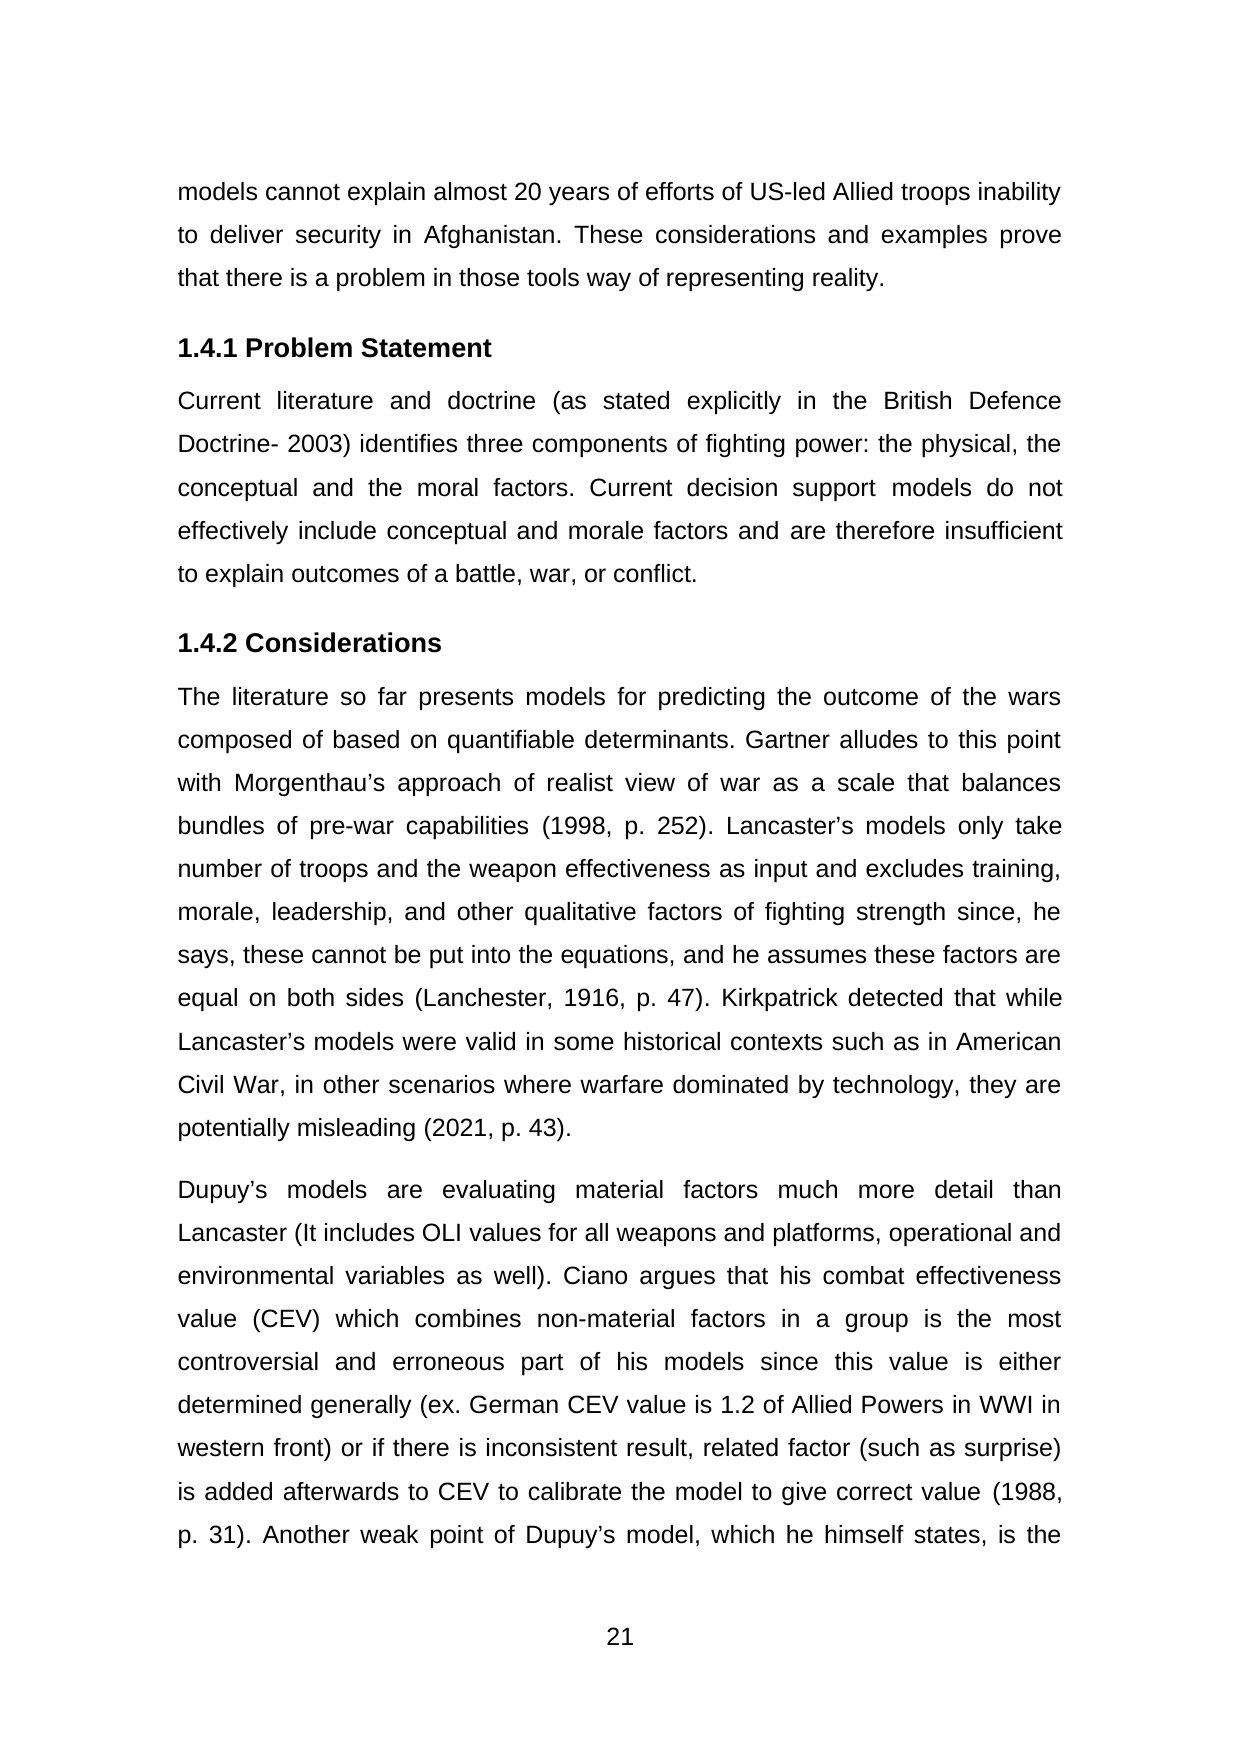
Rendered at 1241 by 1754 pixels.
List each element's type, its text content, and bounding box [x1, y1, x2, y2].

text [177, 1175, 1063, 1548]
subtitle Problem Statement [177, 332, 1063, 363]
text Current literature and doctrine (as stated explicitly in the British Defence Doctrine- 2003) identifies three components of fighting power: the physical, the conceptual and the moral factors. Current decision support models do not effectively include conceptual and morale factors and are therefore insufficient to explain outcomes of a battle, war, or conflict. [177, 386, 1063, 587]
subtitle Considerations [177, 627, 1063, 658]
text The literature so far presents models for predicting the outcome of the wars composed of based on quantifiable determinants. Gartner alludes to this point with Morgenthau’s approach of realist view of war as a scale that balances bundles of pre-war capabilities . Lancaster’s models only take number of troops and the weapon effectiveness as input and excludes training, morale, leadership, and other qualitative factors of fighting strength since, he says, these cannot be put into the equations, and he assumes these factors are equal on both sides . Kirkpatrick detected that while Lancaster’s models were valid in some historical contexts such as in American Civil War, in other scenarios where warfare dominated by technology, they are potentially misleading . [177, 682, 1063, 1142]
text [177, 177, 1063, 292]
